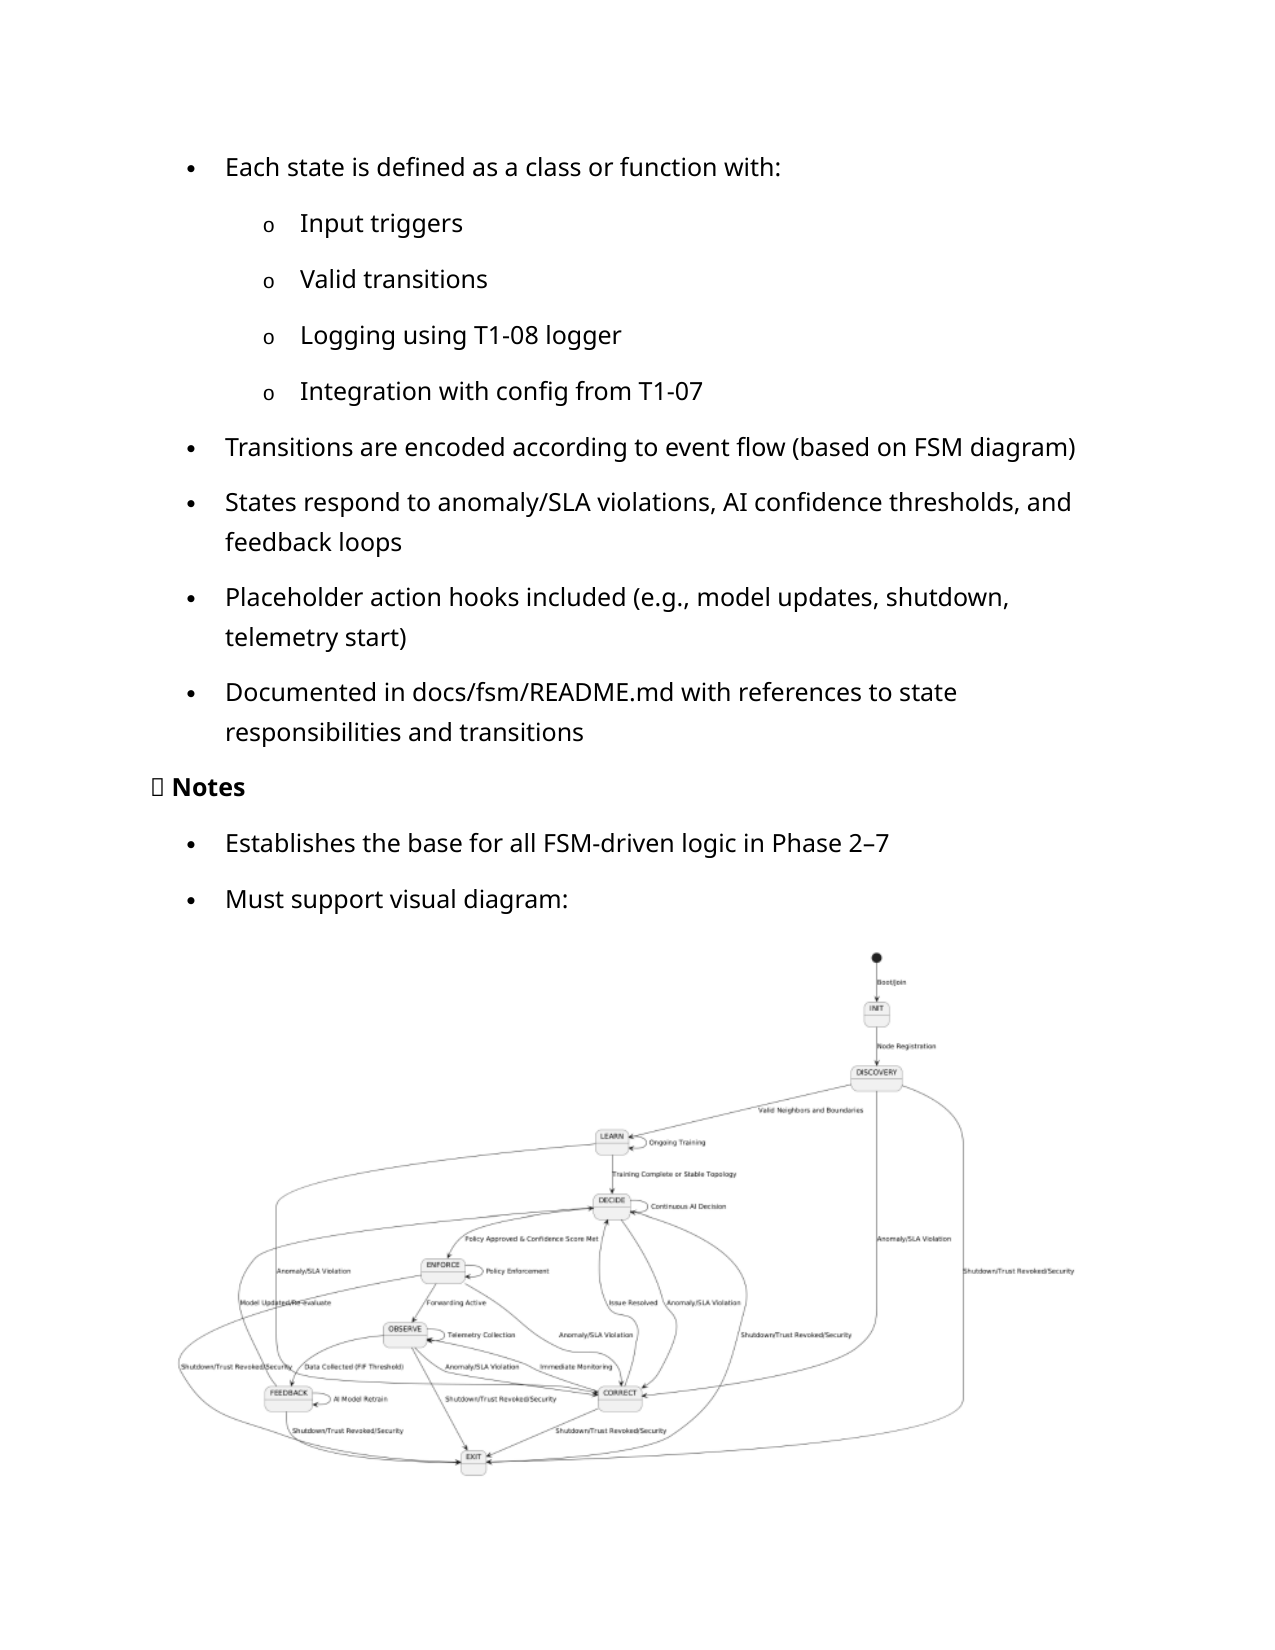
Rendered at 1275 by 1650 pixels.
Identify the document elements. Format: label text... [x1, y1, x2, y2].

list Each state is defined as a class or function with: [187, 150, 1125, 184]
list Establishes the base for all FSM-driven logic in Phase 2–7 [187, 826, 1125, 860]
picture [150, 937, 1125, 1480]
text 🧩 Notes [150, 770, 1125, 804]
list Valid transitions [262, 262, 1125, 296]
list Documented in docs/fsm/README.md with references to state responsibilities and transitions [187, 675, 1125, 748]
list Integration with config from T1-07 [262, 373, 1125, 407]
list Must support visual diagram: [187, 882, 1125, 916]
list Transitions are encoded according to event flow (based on FSM diagram) [187, 429, 1125, 463]
list Input triggers [262, 206, 1125, 240]
list States respond to anomaly/SLA violations, AI confidence thresholds, and feedback loops [187, 485, 1125, 558]
list Logging using T1-08 logger [262, 317, 1125, 352]
list Placeholder action hooks included (e.g., model updates, shutdown, telemetry start) [187, 580, 1125, 653]
